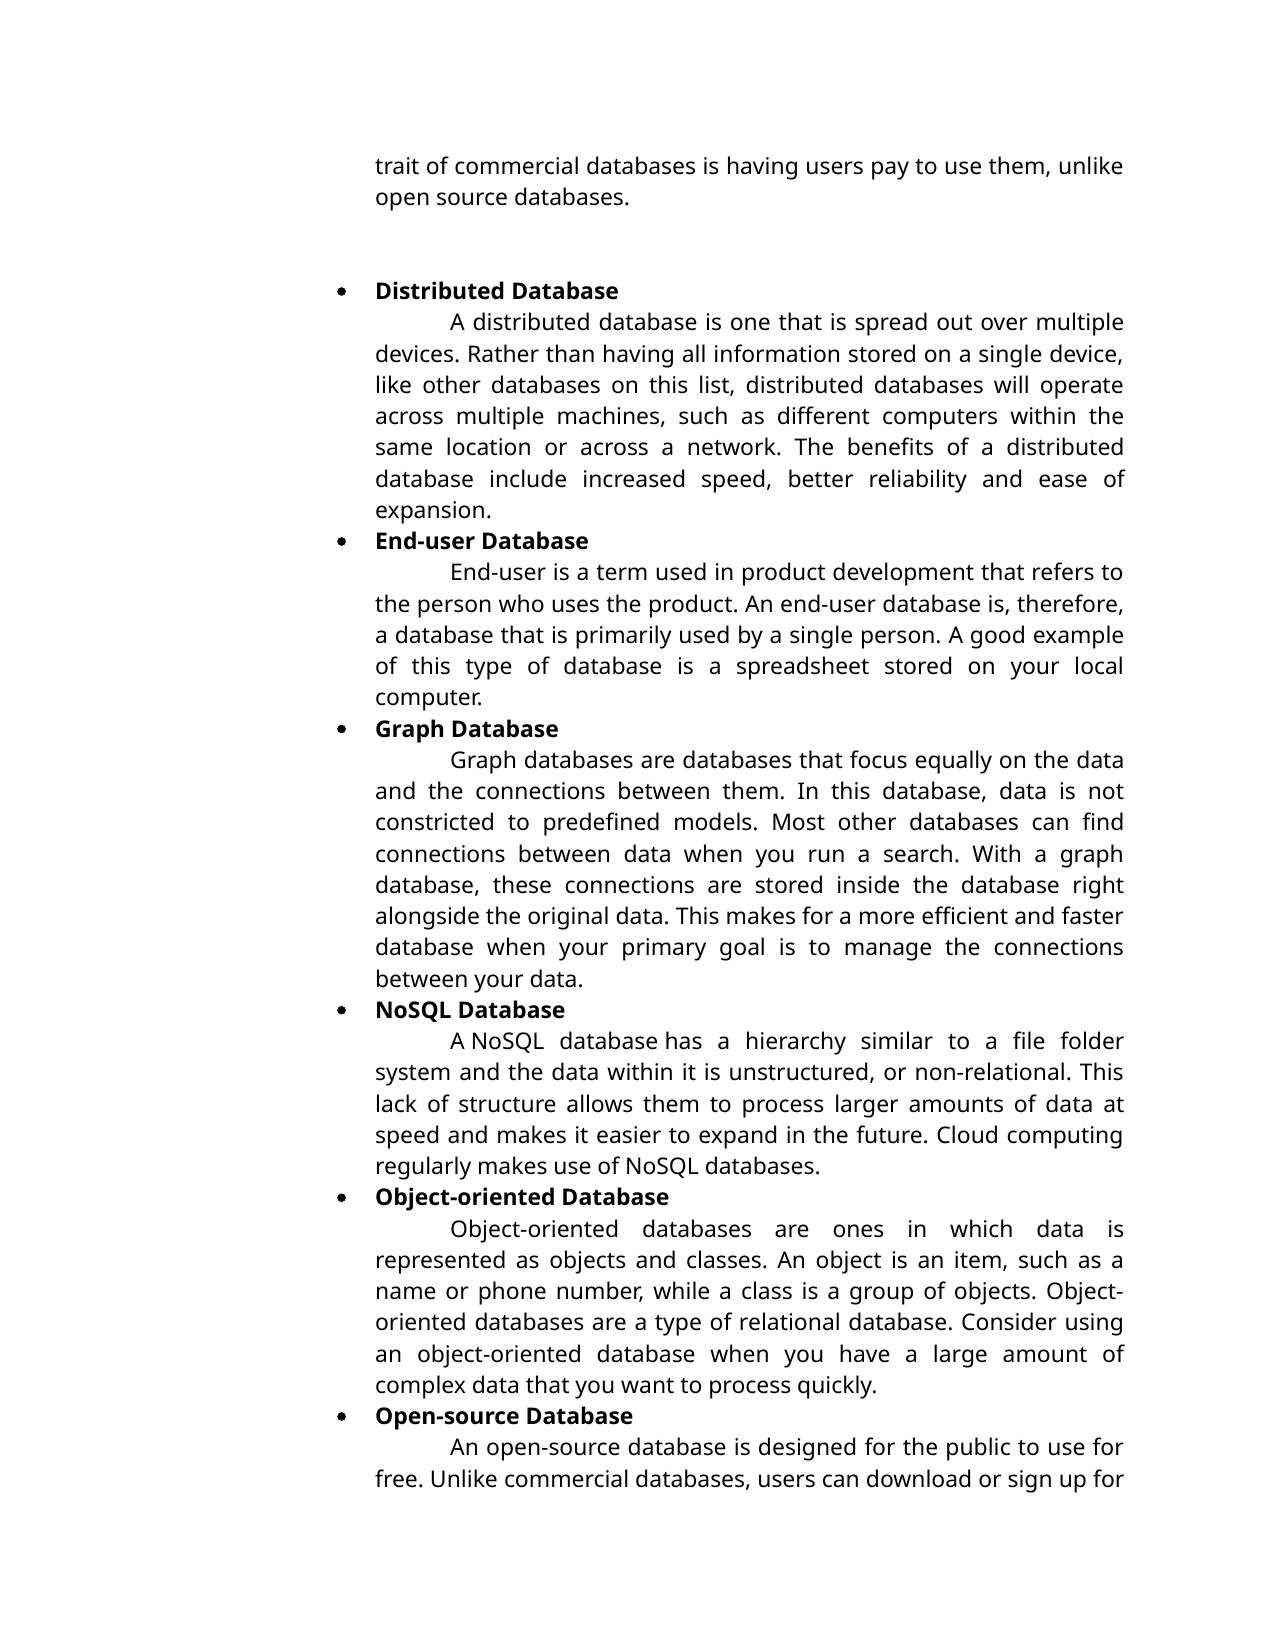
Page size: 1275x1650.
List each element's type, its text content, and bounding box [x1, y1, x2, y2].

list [375, 150, 1125, 212]
list NoSQL Database [337, 994, 1125, 1025]
list Graph databases are databases that focus equally on the data and the connections between them. In this database, data is not constricted to predefined models. Most other databases can find connections between data when you run a search. With a graph database, these connections are stored inside the database right alongside the original data. This makes for a more efficient and faster database when your primary goal is to manage the connections between your data. [375, 744, 1125, 994]
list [375, 1431, 1125, 1494]
list End-user is a term used in product development that refers to the person who uses the product. An end-user database is, therefore, a database that is primarily used by a single person. A good example of this type of database is a spreadsheet stored on your local computer. [375, 556, 1125, 712]
list Open-source Database [337, 1400, 1125, 1431]
list Object-oriented databases are ones in which data is represented as objects and classes. An object is an item, such as a name or phone number, while a class is a group of objects. Object-oriented databases are a type of relational database. Consider using an object-oriented database when you have a large amount of complex data that you want to process quickly. [375, 1212, 1125, 1400]
list Object-oriented Database [337, 1181, 1125, 1212]
list A distributed database is one that is spread out over multiple devices. Rather than having all information stored on a single device, like other databases on this list, distributed databases will operate across multiple machines, such as different computers within the same location or across a network. The benefits of a distributed database include increased speed, better reliability and ease of expansion. [375, 306, 1125, 525]
list Graph Database [337, 712, 1125, 744]
list Distributed Database [337, 275, 1125, 306]
list A NoSQL database has a hierarchy similar to a file folder system and the data within it is unstructured, or non-relational. This lack of structure allows them to process larger amounts of data at speed and makes it easier to expand in the future. Cloud computing regularly makes use of NoSQL databases. [375, 1025, 1125, 1181]
list End-user Database [337, 525, 1125, 556]
